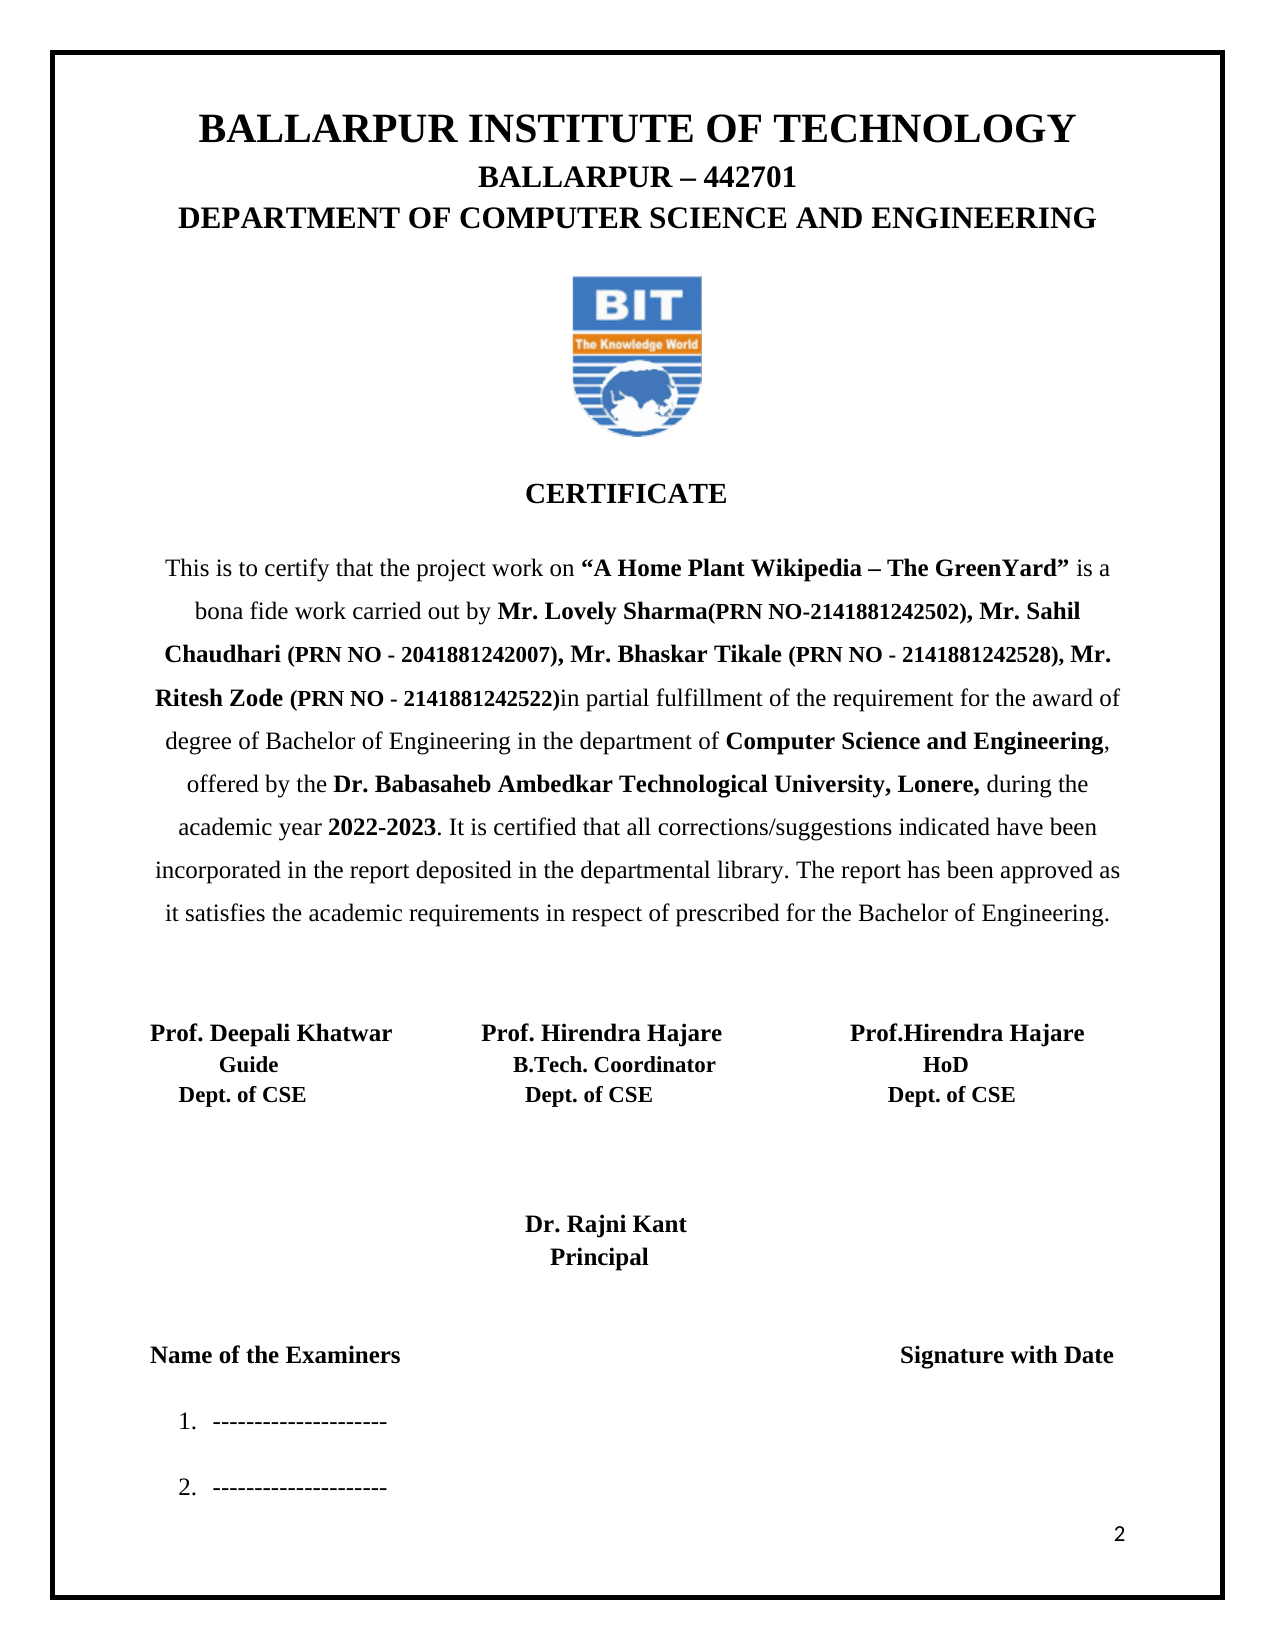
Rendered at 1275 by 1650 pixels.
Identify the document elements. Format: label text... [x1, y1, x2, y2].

list --------------------- [178, 1406, 1125, 1435]
text This is to certify that the project work on “A Home Plant Wikipedia – The GreenYard” is a bona fide work carried out by Mr. Lovely Sharma(PRN NO-2141881242502), Mr. Sahil Chaudhari (PRN NO - 2041881242007), Mr. Bhaskar Tikale (PRN NO - 2141881242528), Mr. Ritesh Zode (PRN NO - 2141881242522)in partial fulfillment of the requirement for the award of degree of Bachelor of Engineering in the department of Computer Science and Engineering, offered by the Dr. Babasaheb Ambedkar Technological University, Lonere, during the academic year 2022-2023. It is certified that all corrections/suggestions indicated have been incorporated in the report deposited in the departmental library. The report has been approved as it satisfies the academic requirements in respect of prescribed for the Bachelor of Engineering. [150, 553, 1125, 927]
text CERTIFICATE [450, 476, 1125, 510]
list --------------------- [178, 1472, 1125, 1501]
text Principal [375, 1242, 1125, 1271]
text Dr. Rajni Kant [450, 1209, 1125, 1238]
picture [572, 276, 703, 437]
text Dept. of CSE Dept. of CSE Dept. of CSE [150, 1081, 1125, 1107]
text DEPARTMENT OF COMPUTER SCIENCE AND ENGINEERING [150, 199, 1125, 235]
text Name of the Examiners Signature with Date [150, 1340, 1125, 1369]
text BALLARPUR INSTITUTE OF TECHNOLOGY [150, 103, 1125, 151]
text Guide B.Tech. Coordinator HoD [150, 1051, 1125, 1077]
text BALLARPUR – 442701 [150, 158, 1125, 194]
text Prof. Deepali Khatwar Prof. Hirendra Hajare Prof.Hirendra Hajare [150, 1018, 1125, 1046]
